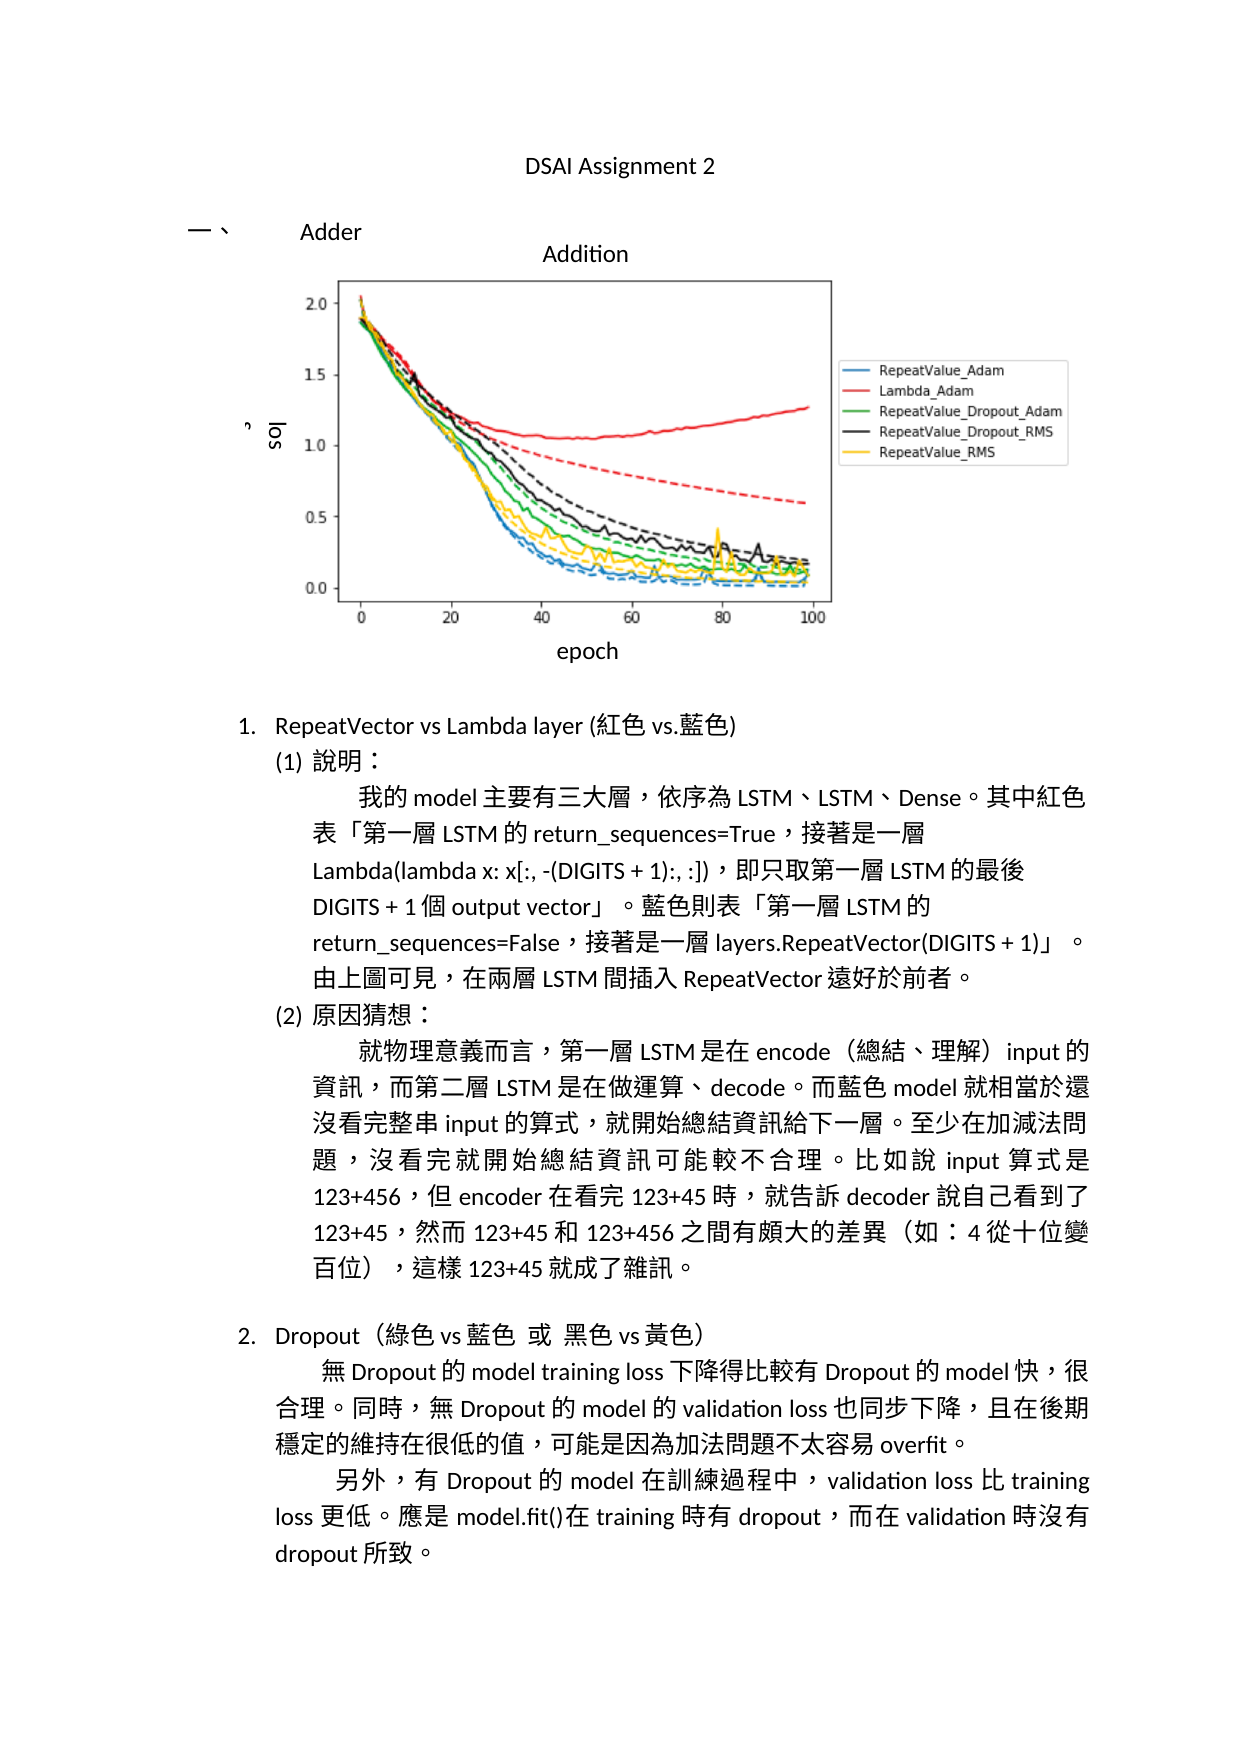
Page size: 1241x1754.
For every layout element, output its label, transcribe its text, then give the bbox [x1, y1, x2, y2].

list Adder [187, 211, 1090, 247]
list Dropout（綠色vs藍色 或 黑色vs黃色） [237, 1316, 1090, 1352]
list 無Dropout的model training loss下降得比較有Dropout的model快，很合理。同時，無Dropout的model的validation loss也同步下降，且在後期穩定的維持在很低的值，可能是因為加法問題不太容易overfit。 [275, 1352, 1090, 1461]
list RepeatVector vs Lambda layer (紅色vs.藍色) [237, 705, 1090, 741]
list 原因猜想： [275, 995, 1090, 1031]
list 說明： [275, 741, 1090, 778]
picture [291, 272, 1070, 631]
list 我的model主要有三大層，依序為LSTM、LSTM、Dense。其中紅色表「第一層LSTM的return_sequences=True，接著是一層Lambda(lambda x: x[:, -(DIGITS + 1):, :])，即只取第一層LSTM的最後DIGITS + 1個output vector」。藍色則表「第一層LSTM的return_sequences=False，接著是一層layers.RepeatVector(DIGITS + 1)」。由上圖可見，在兩層LSTM間插入RepeatVector遠好於前者。 [312, 778, 1090, 995]
text DSAI Assignment 2 [150, 150, 1090, 181]
list 另外，有Dropout的model在訓練過程中，validation loss比training loss更低。應是model.fit()在training時有dropout，而在validation時沒有dropout所致。 [275, 1461, 1090, 1569]
text 就物理意義而言，第一層LSTM是在encode（總結、理解）input的資訊，而第二層LSTM是在做運算、decode。而藍色model就相當於還沒看完整串input的算式，就開始總結資訊給下一層。至少在加減法問題，沒看完就開始總結資訊可能較不合理。比如說input算式是123+456，但encoder在看完123+45時，就告訴decoder說自己看到了123+45，然而123+45和123+456之間有頗大的差異（如：4從十位變百位），這樣123+45就成了雜訊。 [312, 1031, 1090, 1285]
